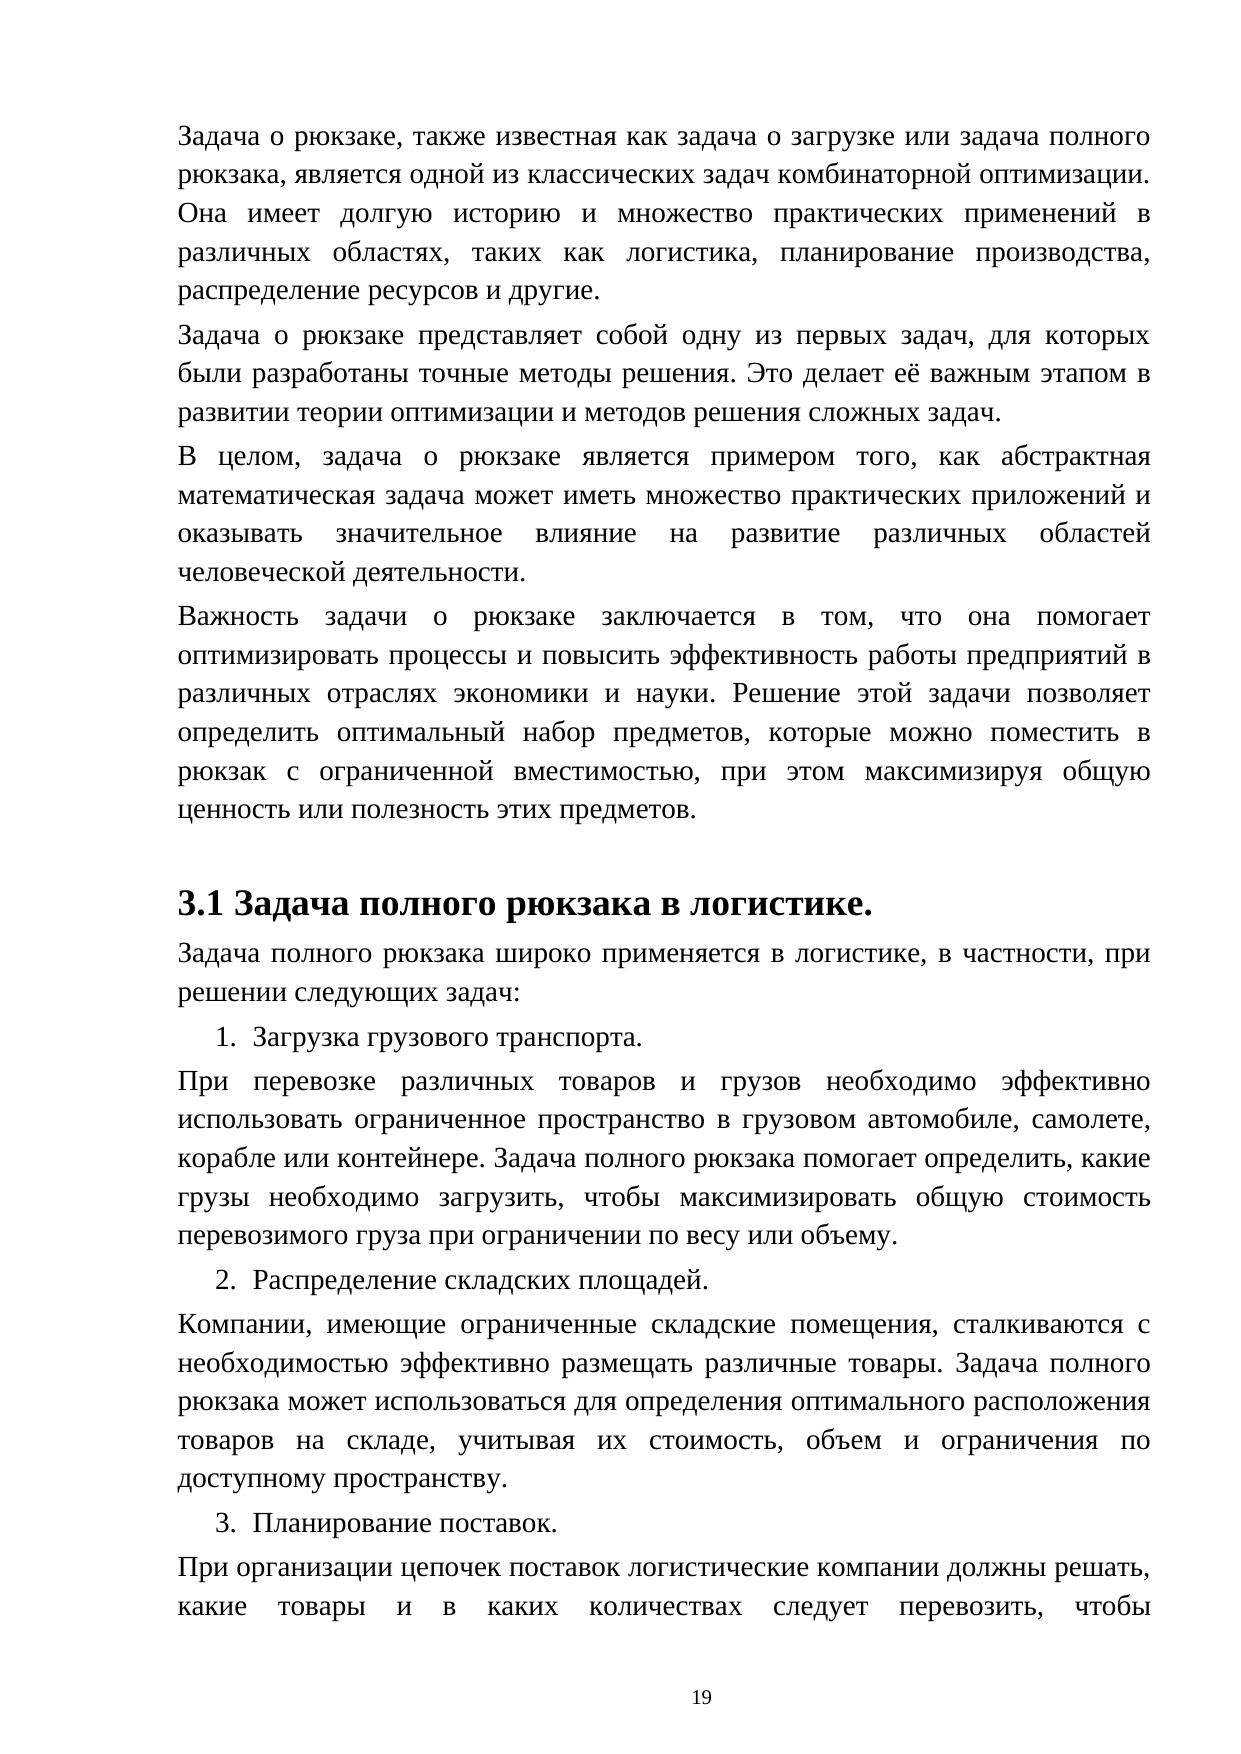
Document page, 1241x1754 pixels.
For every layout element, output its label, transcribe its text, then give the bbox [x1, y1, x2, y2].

text Задача о рюкзаке представляет собой одну из первых задач, для которых были разработаны точные методы решения. Это делает её важным этапом в развитии теории оптимизации и методов решения сложных задач. [177, 317, 1152, 427]
text При перевозке различных товаров и грузов необходимо эффективно использовать ограниченное пространство в грузовом автомобиле, самолете, корабле или контейнере. Задача полного рюкзака помогает определить, какие грузы необходимо загрузить, чтобы максимизировать общую стоимость перевозимого груза при ограничении по весу или объему. [177, 1063, 1152, 1251]
list Распределение складских площадей. [215, 1262, 1152, 1295]
text Задача о рюкзаке, также известная как задача о загрузке или задача полного рюкзака, является одной из классических задач комбинаторной оптимизации. Она имеет долгую историю и множество практических применений в различных областях, таких как логистика, планирование производства, распределение ресурсов и другие. [177, 118, 1152, 306]
list Планирование поставок. [215, 1505, 1152, 1538]
text Важность задачи о рюкзаке заключается в том, что она помогает оптимизировать процессы и повысить эффективность работы предприятий в различных отраслях экономики и науки. Решение этой задачи позволяет определить оптимальный набор предметов, которые можно поместить в рюкзак с ограниченной вместимостью, при этом максимизируя общую ценность или полезность этих предметов. [177, 598, 1152, 825]
text Задача полного рюкзака широко применяется в логистике, в частности, при решении следующих задач: [177, 936, 1152, 1008]
text 3.1 Задача полного рюкзака в логистике. [177, 880, 1152, 923]
text Компании, имеющие ограниченные складские помещения, сталкиваются с необходимостью эффективно размещать различные товары. Задача полного рюкзака может использоваться для определения оптимального расположения товаров на складе, учитывая их стоимость, объем и ограничения по доступному пространству. [177, 1306, 1152, 1494]
list Загрузка грузового транспорта. [215, 1019, 1152, 1052]
text В целом, задача о рюкзаке является примером того, как абстрактная математическая задача может иметь множество практических приложений и оказывать значительное влияние на развитие различных областей человеческой деятельности. [177, 438, 1152, 587]
